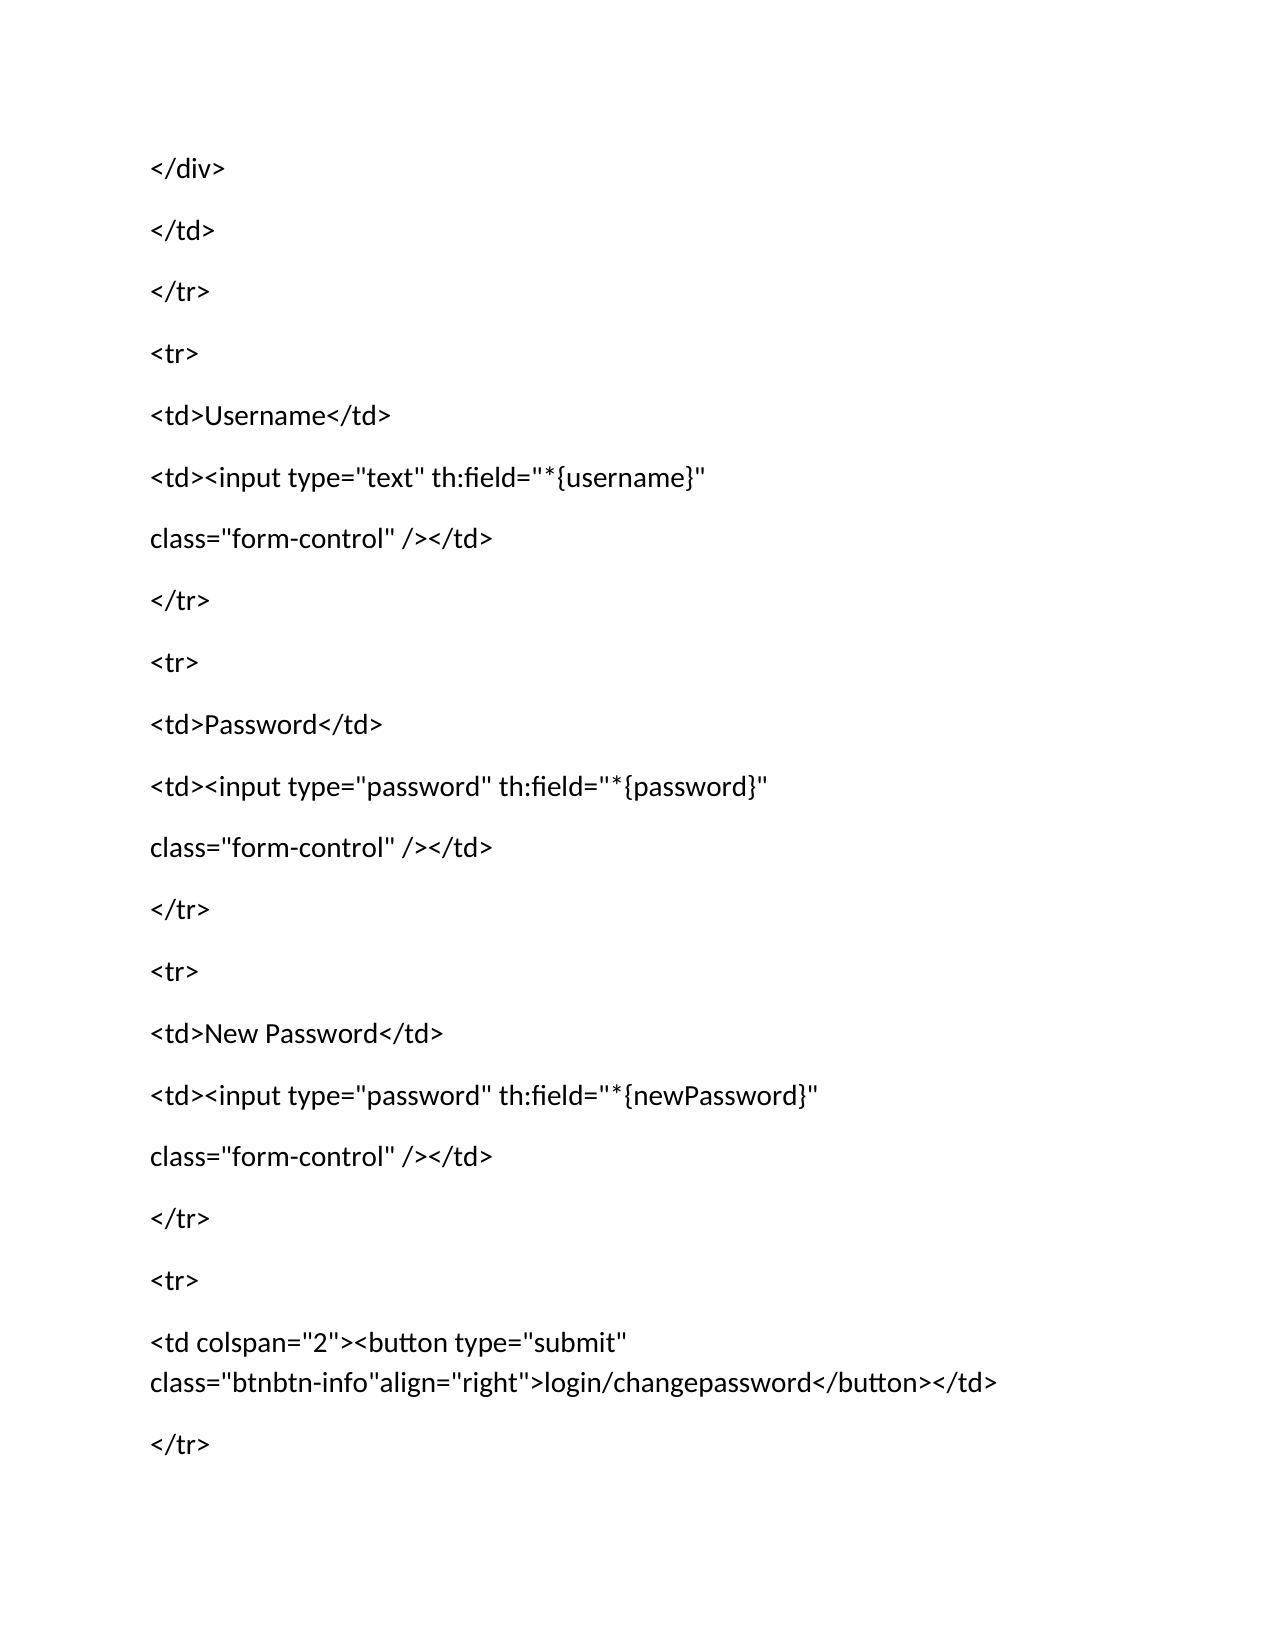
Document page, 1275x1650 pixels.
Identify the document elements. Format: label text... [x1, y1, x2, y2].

text </tr> [150, 1200, 1125, 1236]
text <tr> [150, 953, 1125, 989]
text <td><input type="password" th:field="*{newPassword}" [150, 1077, 1125, 1112]
text <td>New Password</td> [150, 1015, 1125, 1050]
text <td colspan="2"><button type="submit" class="btnbtn-info"align="right">login/changepassword</button></td> [150, 1324, 1125, 1400]
text <td><input type="text" th:field="*{username}" [150, 459, 1125, 494]
text <tr> [150, 644, 1125, 680]
text <td>Username</td> [150, 397, 1125, 433]
text </td> [150, 212, 1125, 247]
text <td><input type="password" th:field="*{password}" [150, 768, 1125, 803]
text </tr> [150, 1426, 1125, 1462]
text class="form-control" /></td> [150, 829, 1125, 865]
text </tr> [150, 582, 1125, 618]
text </tr> [150, 273, 1125, 309]
text </div> [150, 150, 1125, 186]
text class="form-control" /></td> [150, 1138, 1125, 1174]
text </tr> [150, 891, 1125, 927]
text <tr> [150, 335, 1125, 371]
text <tr> [150, 1262, 1125, 1297]
text class="form-control" /></td> [150, 521, 1125, 556]
text <td>Password</td> [150, 706, 1125, 742]
